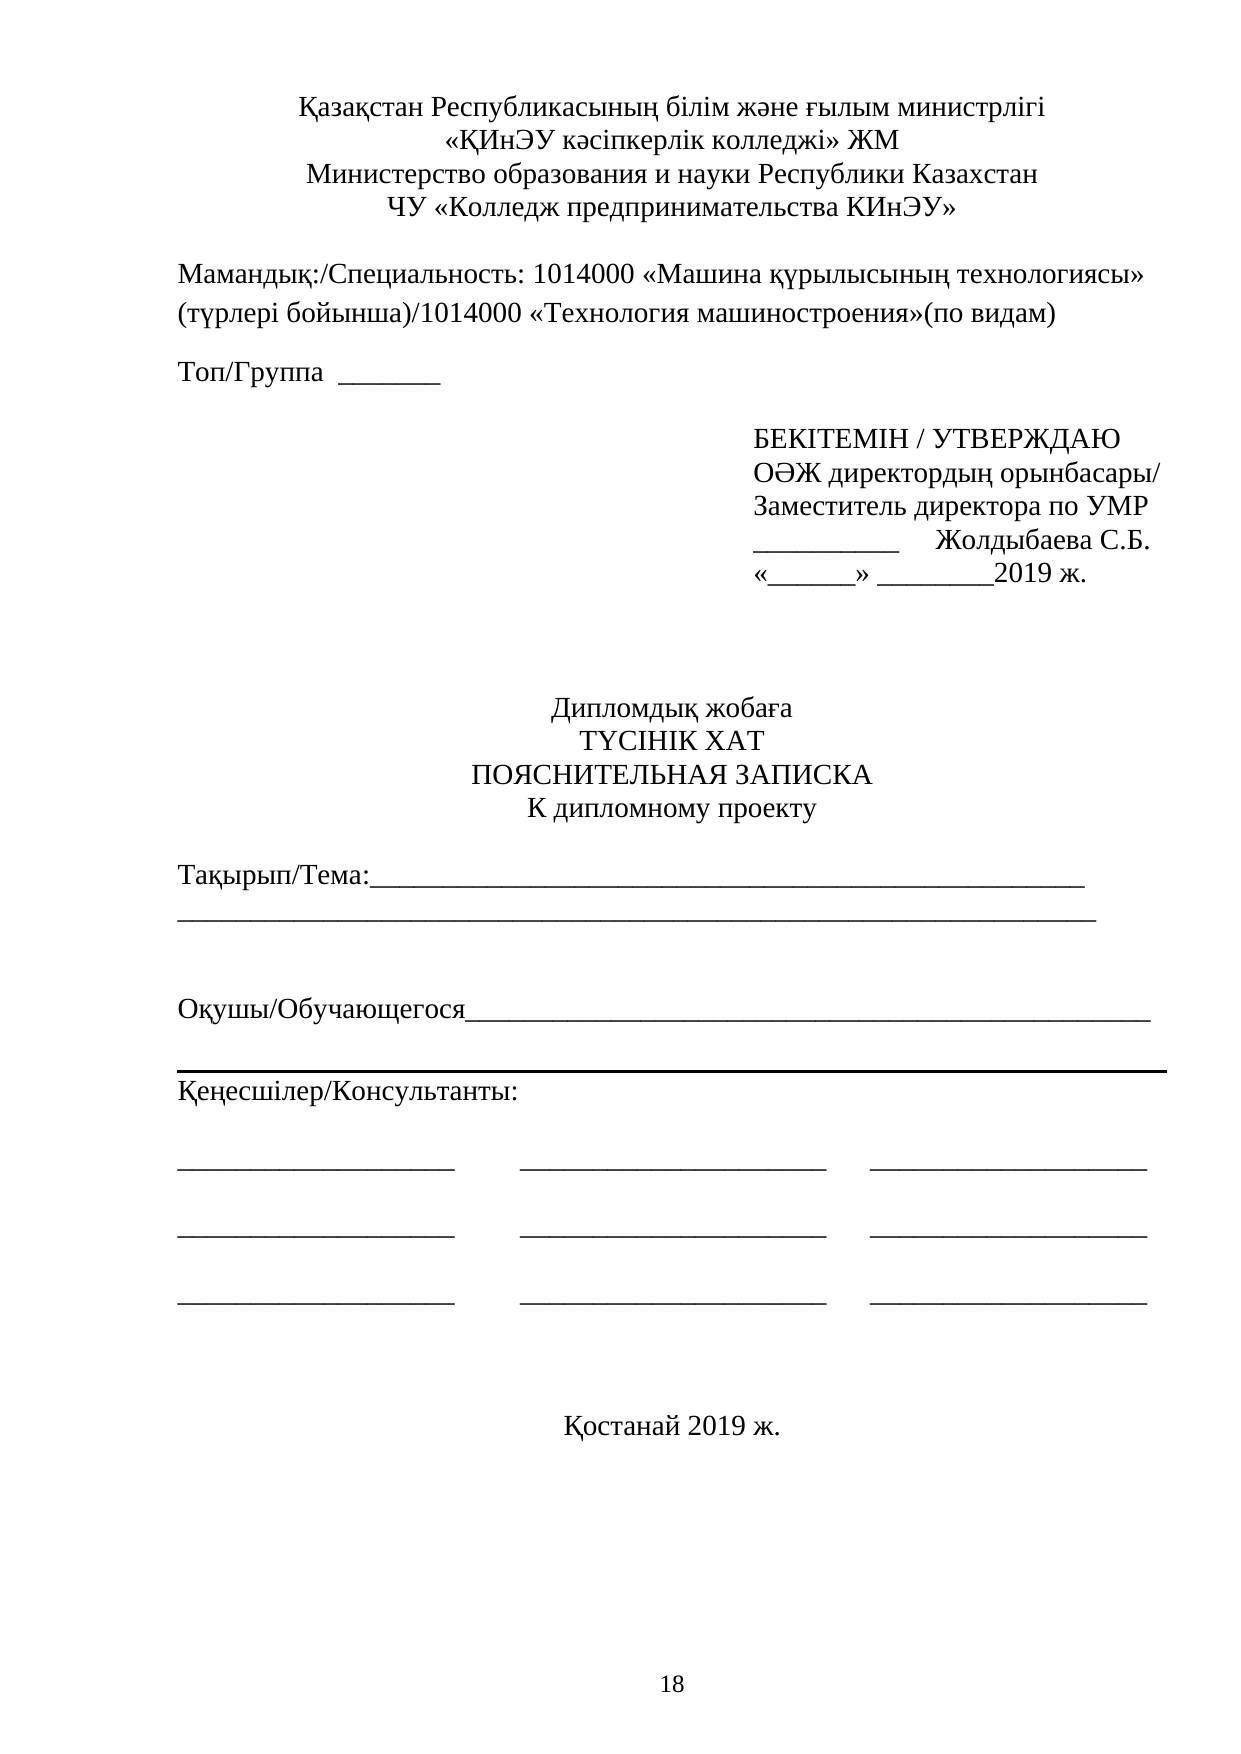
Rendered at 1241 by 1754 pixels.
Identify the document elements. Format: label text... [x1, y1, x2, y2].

text Топ/Группа _______ [177, 354, 1167, 388]
text К дипломному проекту [177, 790, 1167, 824]
text Тақырып/Тема:_________________________________________________ _______________________________________________________________ [177, 857, 1167, 924]
text Қостанай 2019 ж. [177, 1408, 1167, 1442]
text Министерство образования и науки Республики Казахстан [177, 156, 1167, 189]
text ПОЯСНИТЕЛЬНАЯ ЗАПИСКА [177, 757, 1167, 790]
text Қазақстан Республикасының білім және ғылым министрлігі [177, 89, 1167, 122]
text ___________________ _____________________ ___________________ [177, 1140, 1167, 1173]
text ___________________ _____________________ ___________________ [177, 1274, 1167, 1308]
text Оқушы/Обучающегося_______________________________________________ [177, 992, 1167, 1070]
text Дипломдық жобаға [177, 690, 1167, 723]
text Қеңесшілер/Консультанты: [177, 1073, 1167, 1106]
text ОӘЖ директордың орынбасары/ [753, 455, 1167, 488]
text __________ Жолдыбаева С.Б. [753, 522, 1167, 556]
text «ҚИнЭУ кәсіпкерлік колледжі» ЖМ [177, 122, 1167, 156]
text БЕКІТЕМІН / УТВЕРЖДАЮ [753, 421, 1167, 455]
text Мамандық:/Специальность: 1014000 «Машина қүрылысының технологиясы» (түрлері бойынша)/1014000 «Технология машиностроения»(по видам) [177, 256, 1167, 328]
text ___________________ _____________________ ___________________ [177, 1207, 1167, 1241]
text ТҮСІНІК ХАТ [177, 723, 1167, 757]
text ЧУ «Колледж предпринимательства КИнЭУ» [177, 189, 1167, 223]
text «______» ________2019 ж. [753, 556, 1167, 589]
text Заместитель директора по УМР [753, 488, 1167, 522]
